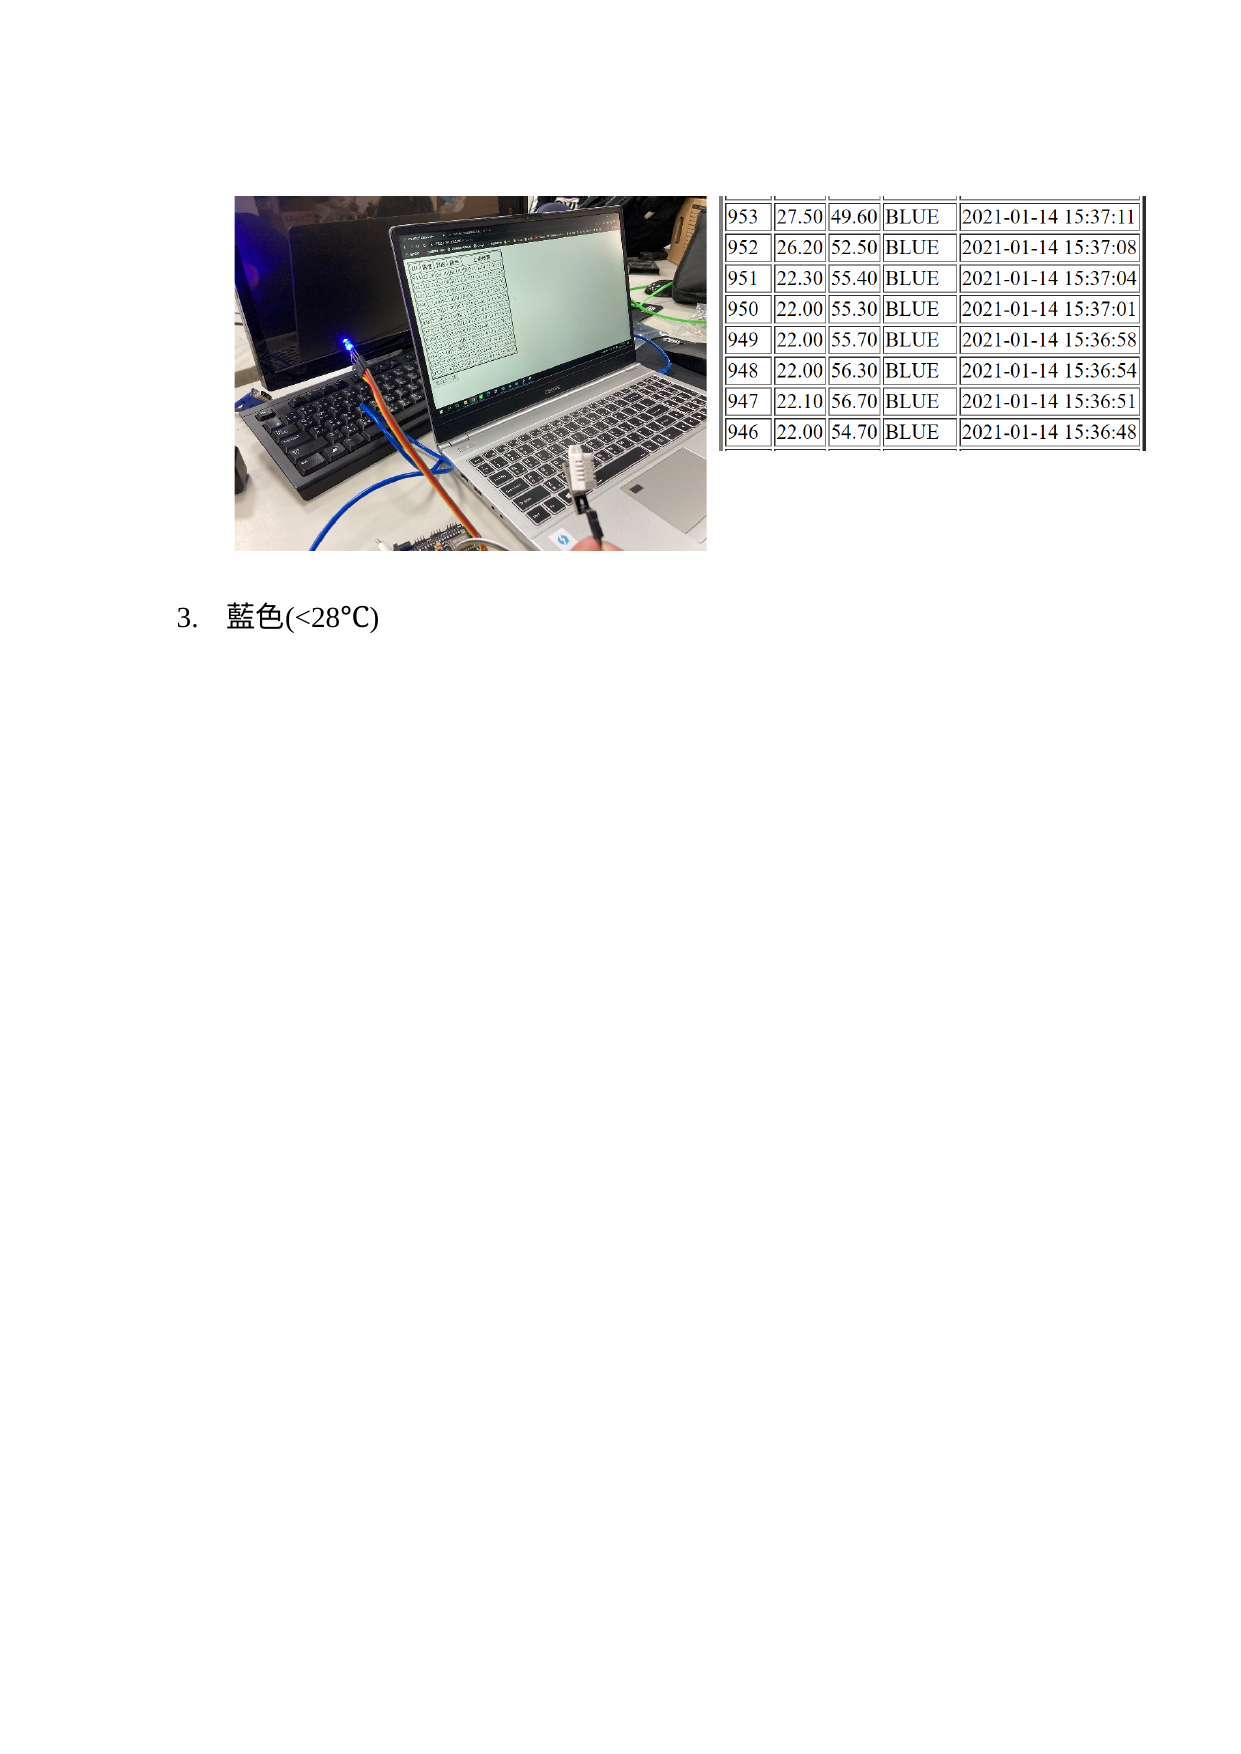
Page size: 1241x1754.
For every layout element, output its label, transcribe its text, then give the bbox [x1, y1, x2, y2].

picture [719, 196, 1150, 451]
picture [234, 196, 707, 551]
